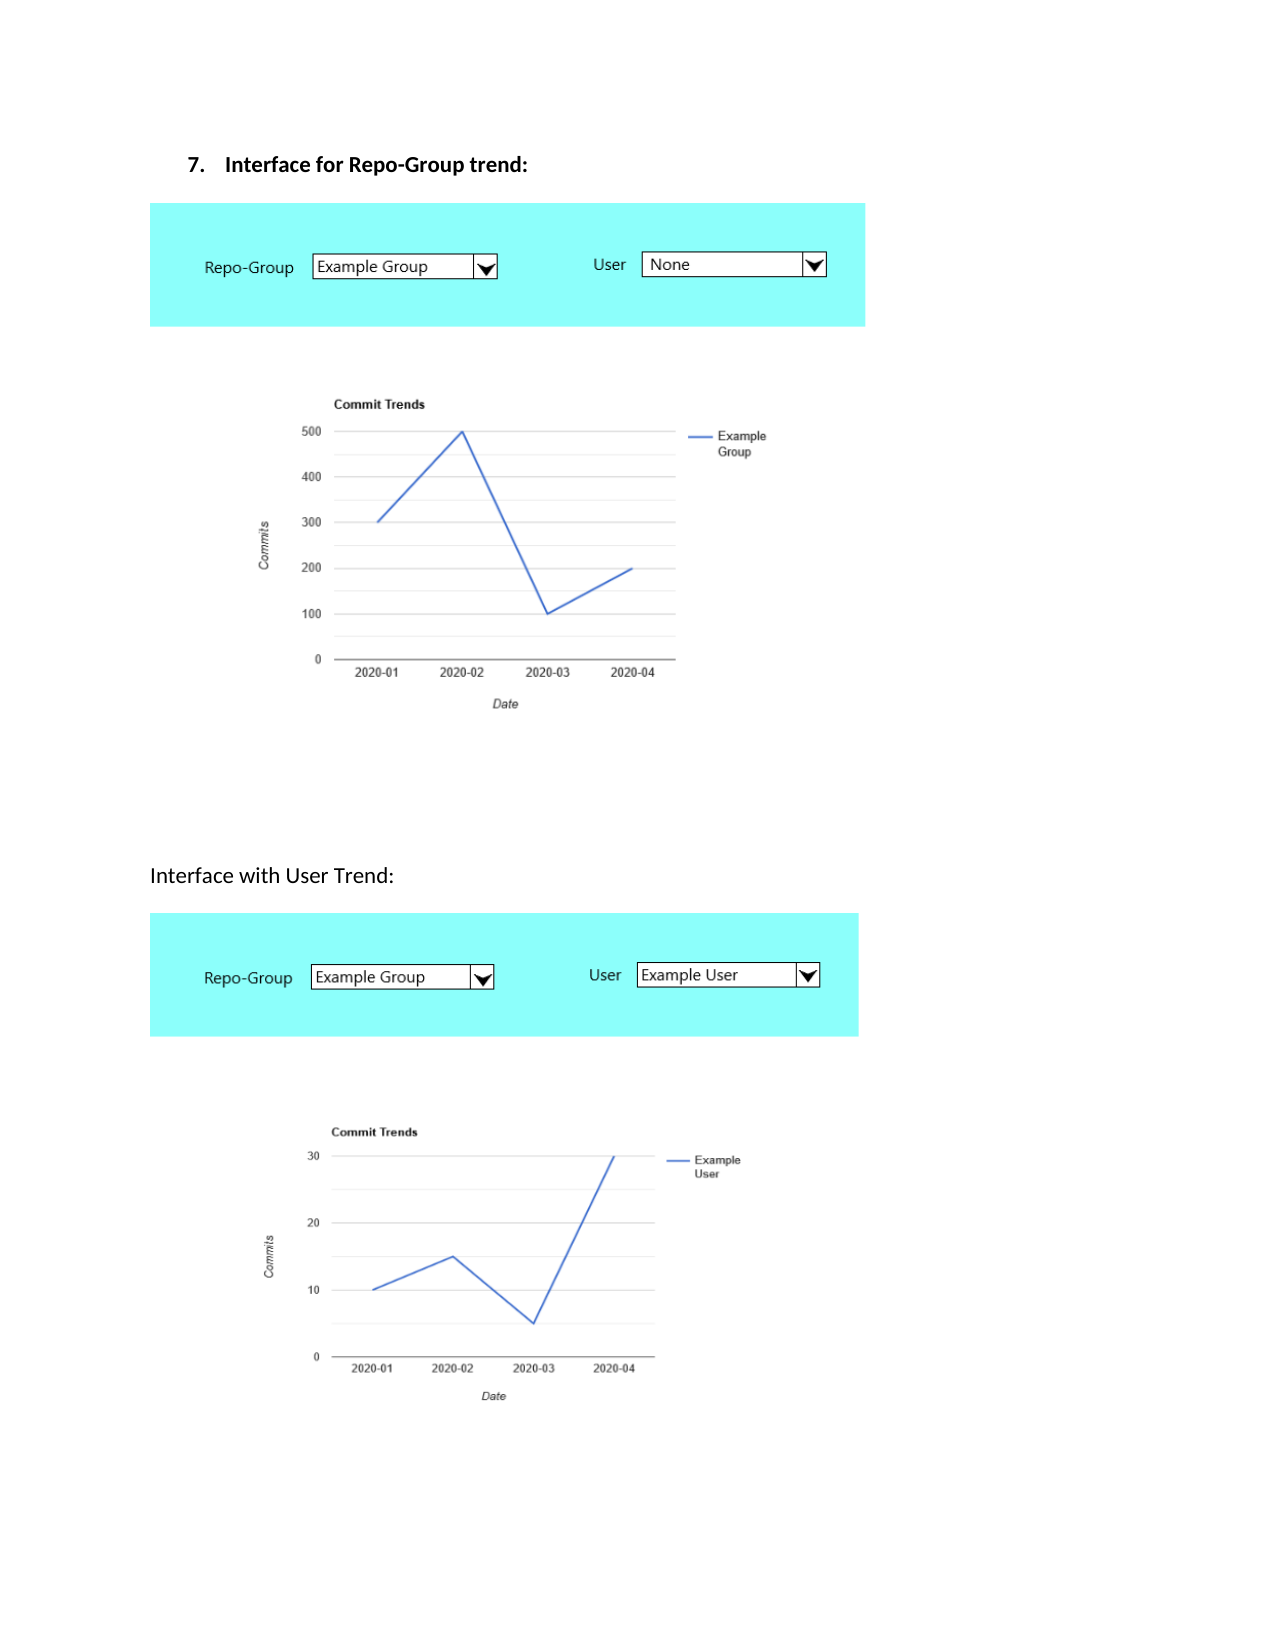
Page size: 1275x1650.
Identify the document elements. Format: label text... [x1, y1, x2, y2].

text Interface with User Trend: [150, 861, 1125, 889]
picture [150, 203, 866, 783]
list Interface for Repo-Group trend: [187, 150, 1125, 178]
picture [150, 913, 859, 1489]
